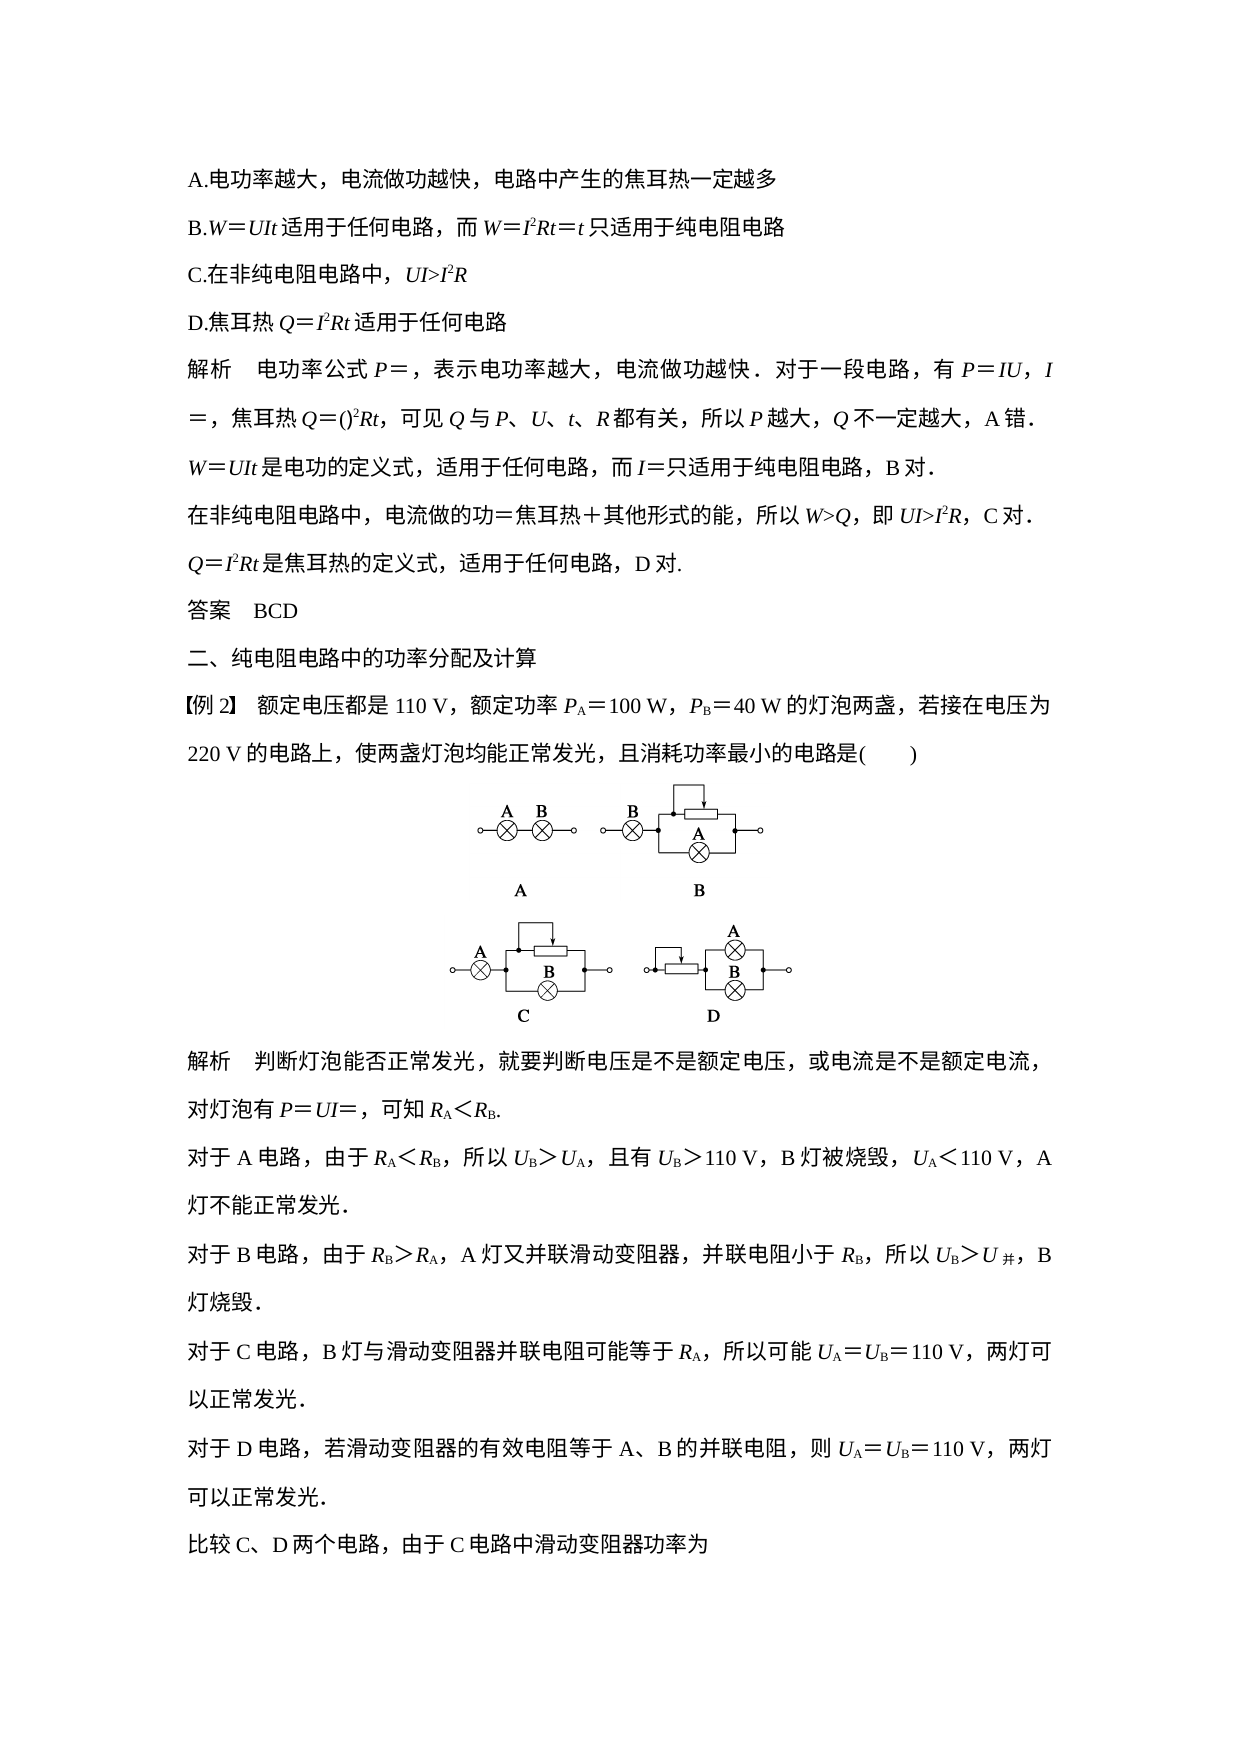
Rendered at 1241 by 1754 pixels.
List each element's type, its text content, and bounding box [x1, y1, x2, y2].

text W＝UIt是电功的定义式，适用于任何电路，而I＝只适用于纯电阻电路，B对． [187, 449, 1053, 482]
text 对于B电路，由于RB＞RA，A灯又并联滑动变阻器，并联电阻小于RB，所以UB＞U并，B灯烧毁． [187, 1236, 1053, 1317]
text 在非纯电阻电路中，电流做的功＝焦耳热＋其他形式的能，所以W>Q，即UI>I2R，C对． [187, 497, 1053, 530]
text C.在非纯电阻电路中，UI>I2R [187, 257, 1053, 289]
text 比较C、D两个电路，由于C电路中滑动变阻器功率为 [187, 1527, 1053, 1559]
text A.电功率越大，电流做功越快，电路中产生的焦耳热一定越多 [187, 162, 1053, 194]
text 答案 BCD [187, 593, 1053, 625]
text B.W＝UIt适用于任何电路，而W＝I2Rt＝t只适用于纯电阻电路 [187, 209, 1053, 241]
text 二、纯电阻电路中的功率分配及计算 [187, 641, 1053, 672]
text D.焦耳热Q＝I2Rt适用于任何电路 [187, 304, 1053, 336]
text 对于D电路，若滑动变阻器的有效电阻等于A、B的并联电阻，则UA＝UB＝110 V，两灯可以正常发光． [187, 1430, 1053, 1512]
text 对于C电路，B灯与滑动变阻器并联电阻可能等于RA，所以可能UA＝UB＝110 V，两灯可以正常发光． [187, 1333, 1053, 1414]
text 例2 额定电压都是110 V，额定功率PA＝100 W，PB＝40 W的灯泡两盏，若接在电压为220 V的电路上，使两盏灯泡均能正常发光，且消耗功率最小的电路是( ) [187, 688, 1053, 767]
text 解析 判断灯泡能否正常发光，就要判断电压是不是额定电压，或电流是不是额定电流，对灯泡有P＝UI＝，可知RA＜RB. [187, 1044, 1053, 1123]
text 解析 电功率公式P＝，表示电功率越大，电流做功越快．对于一段电路，有P＝IU，I＝，焦耳热Q＝()2Rt，可见Q与P、U、t、R都有关，所以P越大，Q不一定越大，A错． [187, 352, 1053, 433]
text Q＝I2Rt是焦耳热的定义式，适用于任何电路，D对. [187, 546, 1053, 577]
picture [229, 696, 235, 714]
picture [444, 915, 796, 1029]
picture [469, 783, 771, 901]
text 对于A电路，由于RA＜RB，所以UB＞UA，且有UB＞110 V，B灯被烧毁，UA＜110 V，A灯不能正常发光． [187, 1139, 1053, 1220]
picture [187, 696, 193, 714]
